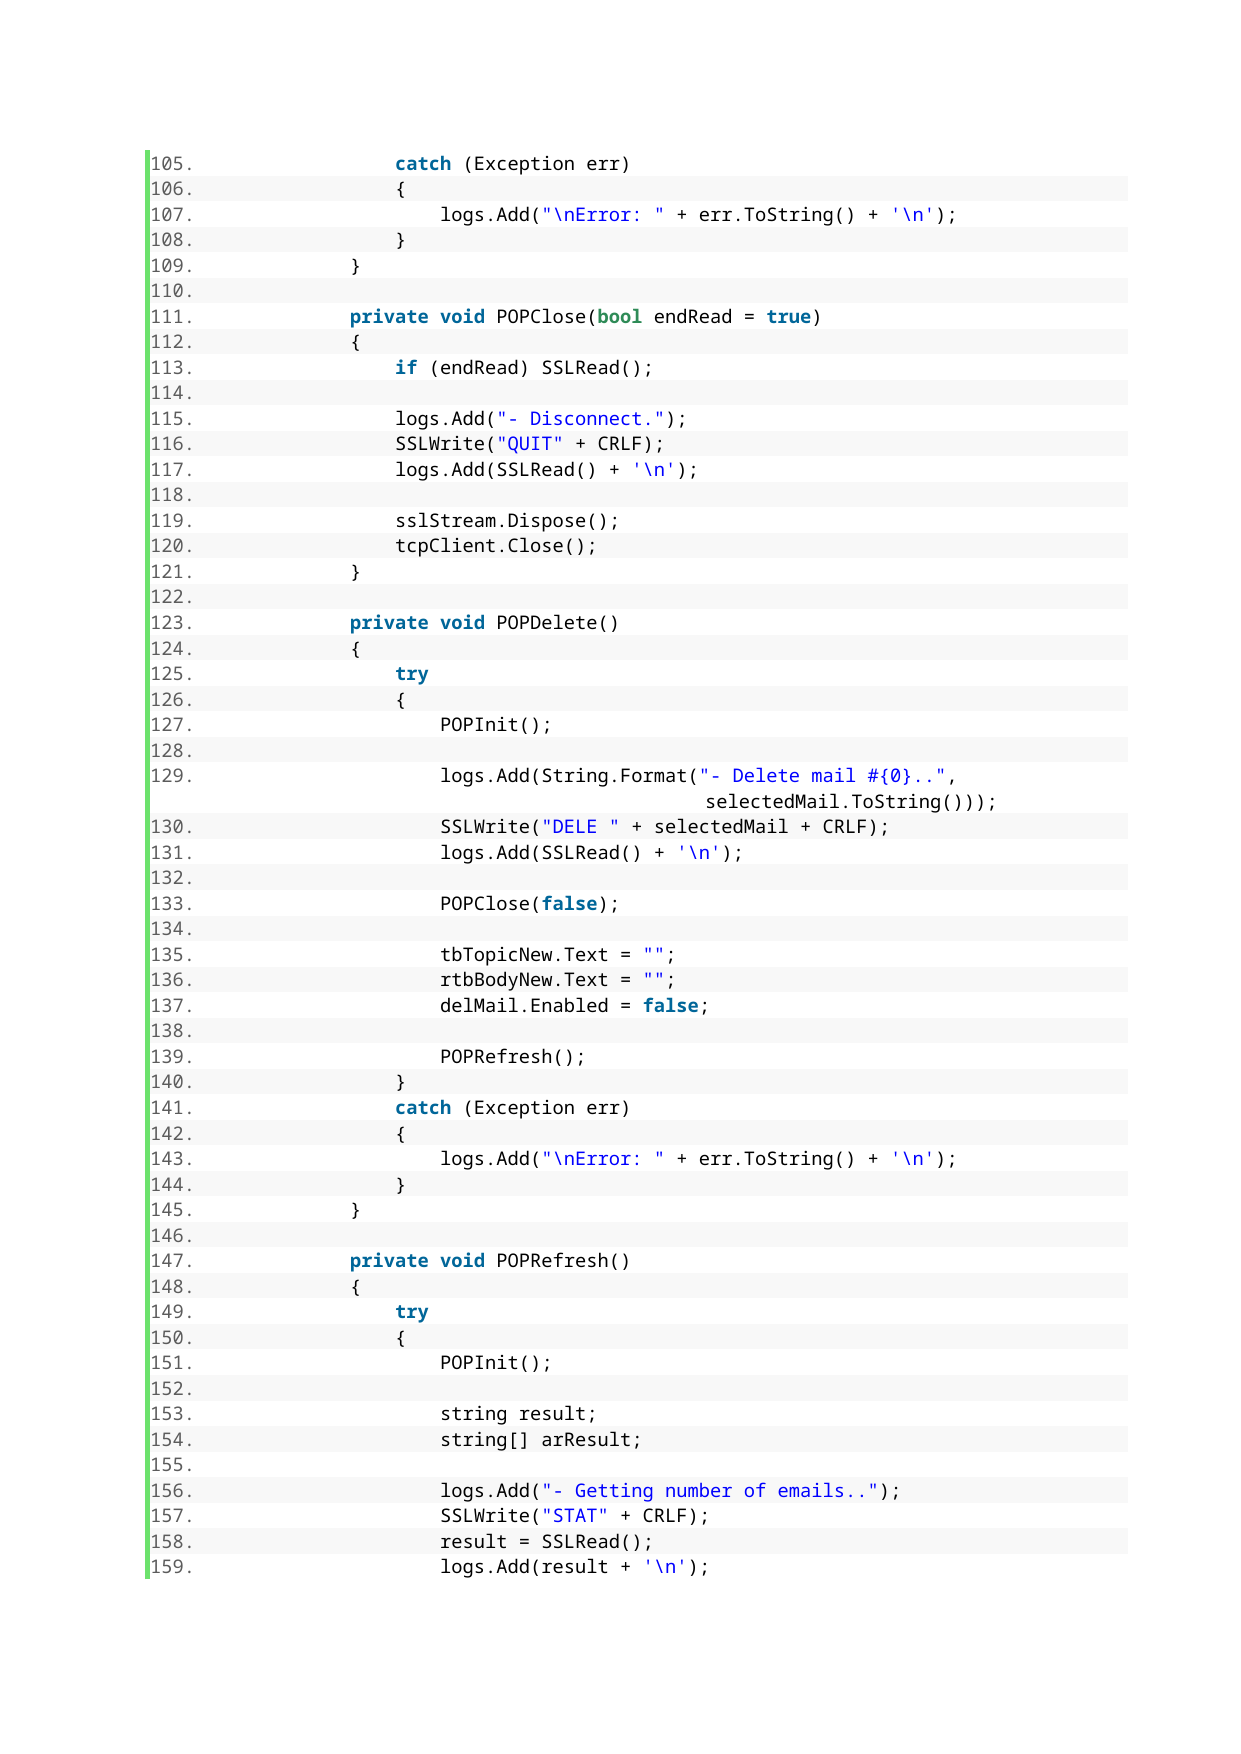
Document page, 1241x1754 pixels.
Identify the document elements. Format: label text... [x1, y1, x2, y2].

list if (endRead) SSLRead(); [150, 354, 1128, 380]
list tcpClient.Close(); [150, 533, 1128, 558]
list try [150, 660, 1128, 686]
list private void POPRefresh() [150, 1247, 1128, 1273]
list SSLWrite("DELE " + selectedMail + CRLF); [150, 813, 1128, 839]
list logs.Add(String.Format("- Delete mail #{0}..", selectedMail.ToString())); [150, 762, 1128, 813]
list private void POPClose(bool endRead = true) [150, 303, 1128, 329]
list { [150, 635, 1128, 660]
list } [150, 252, 1128, 278]
list catch (Exception err) [150, 150, 1128, 176]
list rtbBodyNew.Text = ""; [150, 967, 1128, 992]
list result = SSLRead(); [150, 1528, 1128, 1554]
list } [150, 1069, 1128, 1094]
list logs.Add("\nError: " + err.ToString() + '\n'); [150, 1145, 1128, 1171]
list POPRefresh(); [150, 1043, 1128, 1069]
list logs.Add("\nError: " + err.ToString() + '\n'); [150, 201, 1128, 227]
list try [150, 1298, 1128, 1324]
list } [150, 1196, 1128, 1222]
list } [150, 1171, 1128, 1196]
list tbTopicNew.Text = ""; [150, 941, 1128, 967]
list logs.Add(SSLRead() + '\n'); [150, 839, 1128, 864]
list } [150, 558, 1128, 584]
list { [150, 686, 1128, 711]
list private void POPDelete() [150, 609, 1128, 635]
list string[] arResult; [150, 1426, 1128, 1452]
list SSLWrite("STAT" + CRLF); [150, 1503, 1128, 1528]
list logs.Add("- Disconnect."); [150, 405, 1128, 431]
list { [150, 329, 1128, 354]
list string result; [150, 1401, 1128, 1426]
list logs.Add(SSLRead() + '\n'); [150, 456, 1128, 482]
list { [150, 1324, 1128, 1349]
list logs.Add(result + '\n'); [150, 1554, 1128, 1579]
list sslStream.Dispose(); [150, 507, 1128, 533]
list POPInit(); [150, 1349, 1128, 1375]
list } [150, 227, 1128, 252]
list catch (Exception err) [150, 1094, 1128, 1120]
list POPClose(false); [150, 890, 1128, 916]
list { [150, 1273, 1128, 1298]
list POPInit(); [150, 711, 1128, 737]
list logs.Add("- Getting number of emails.."); [150, 1477, 1128, 1503]
list { [150, 1120, 1128, 1145]
list SSLWrite("QUIT" + CRLF); [150, 431, 1128, 456]
list { [150, 176, 1128, 201]
list delMail.Enabled = false; [150, 992, 1128, 1018]
